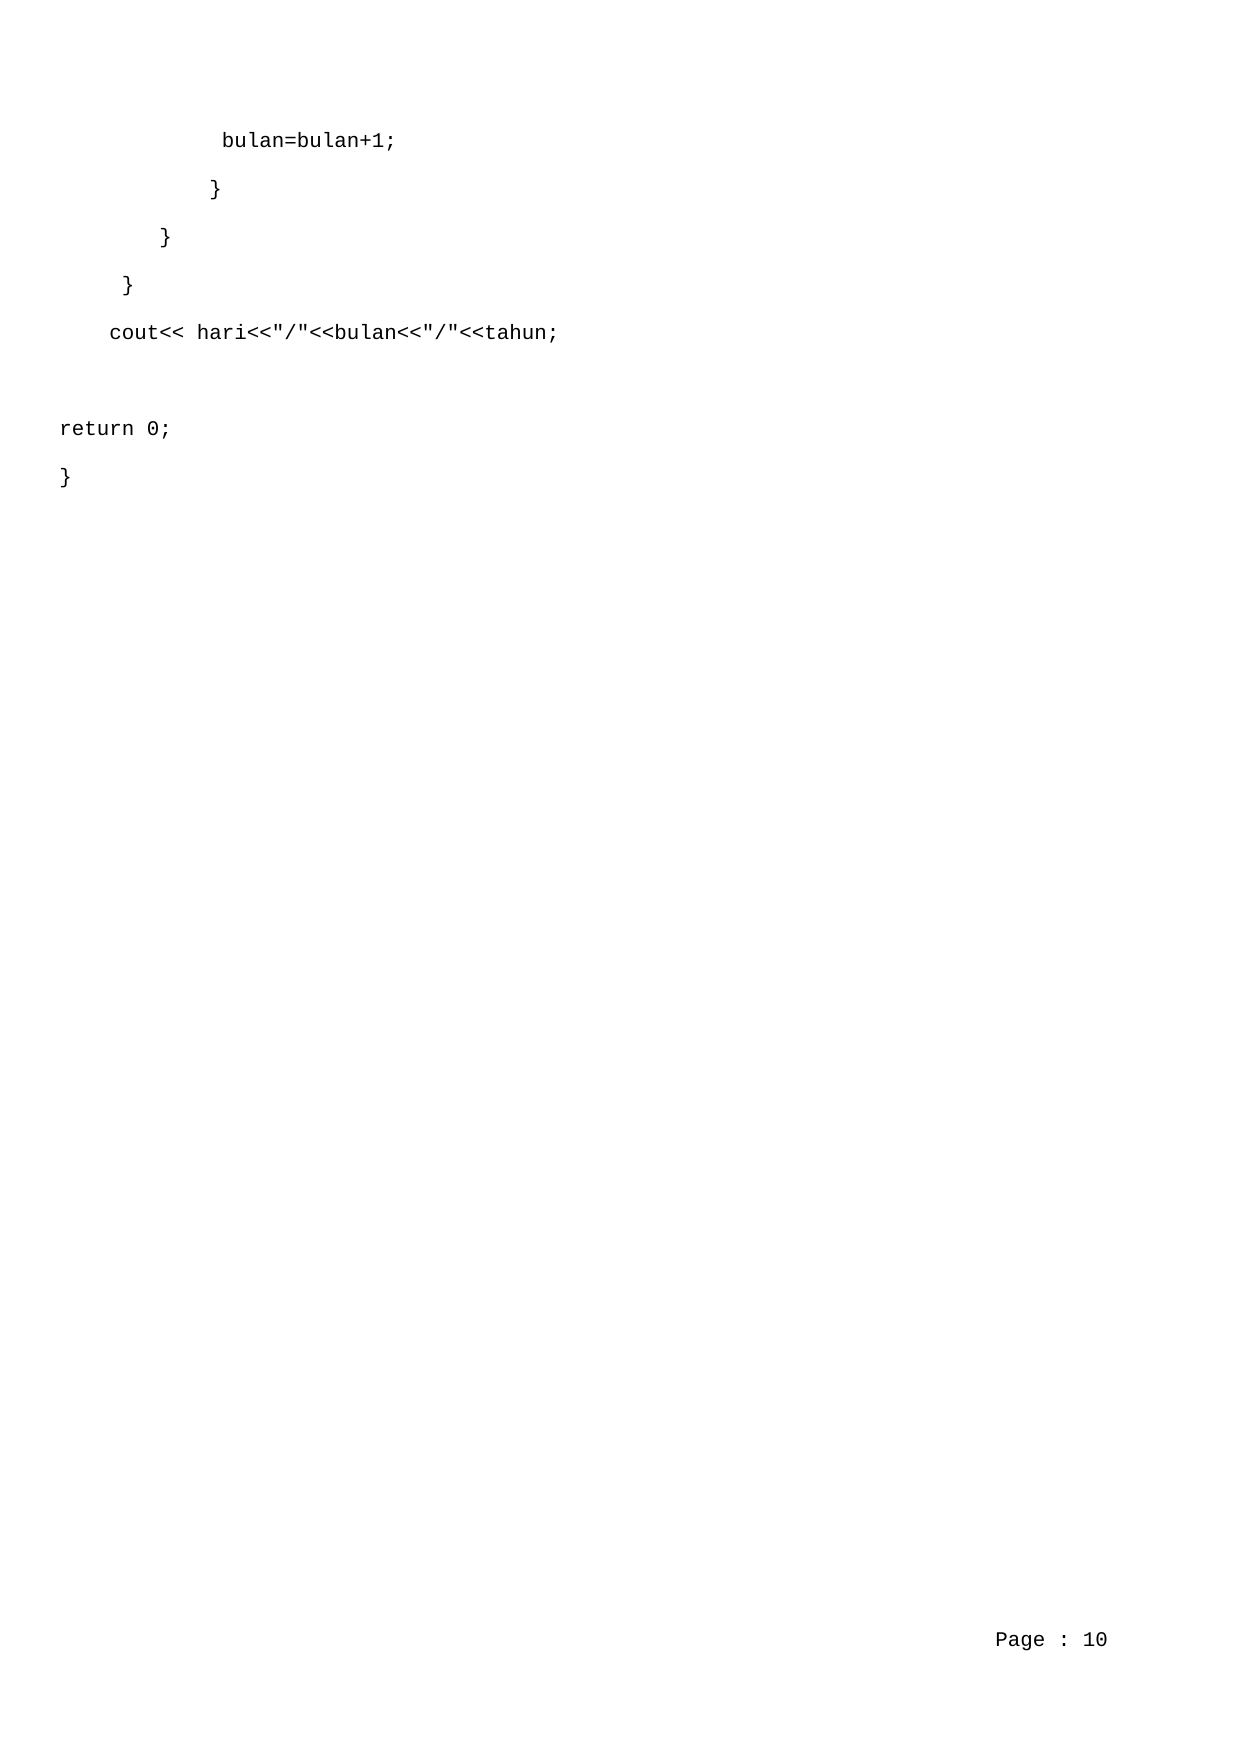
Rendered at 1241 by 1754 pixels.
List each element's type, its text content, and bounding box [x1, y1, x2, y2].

text bulan=bulan+1; [59, 130, 1181, 153]
text } [59, 226, 1181, 249]
text } [59, 178, 1181, 201]
text return 0; [59, 418, 1181, 442]
text } [59, 274, 1181, 297]
text cout<< hari<<"/"<<bulan<<"/"<<tahun; [59, 322, 1181, 346]
text } [59, 466, 1181, 489]
